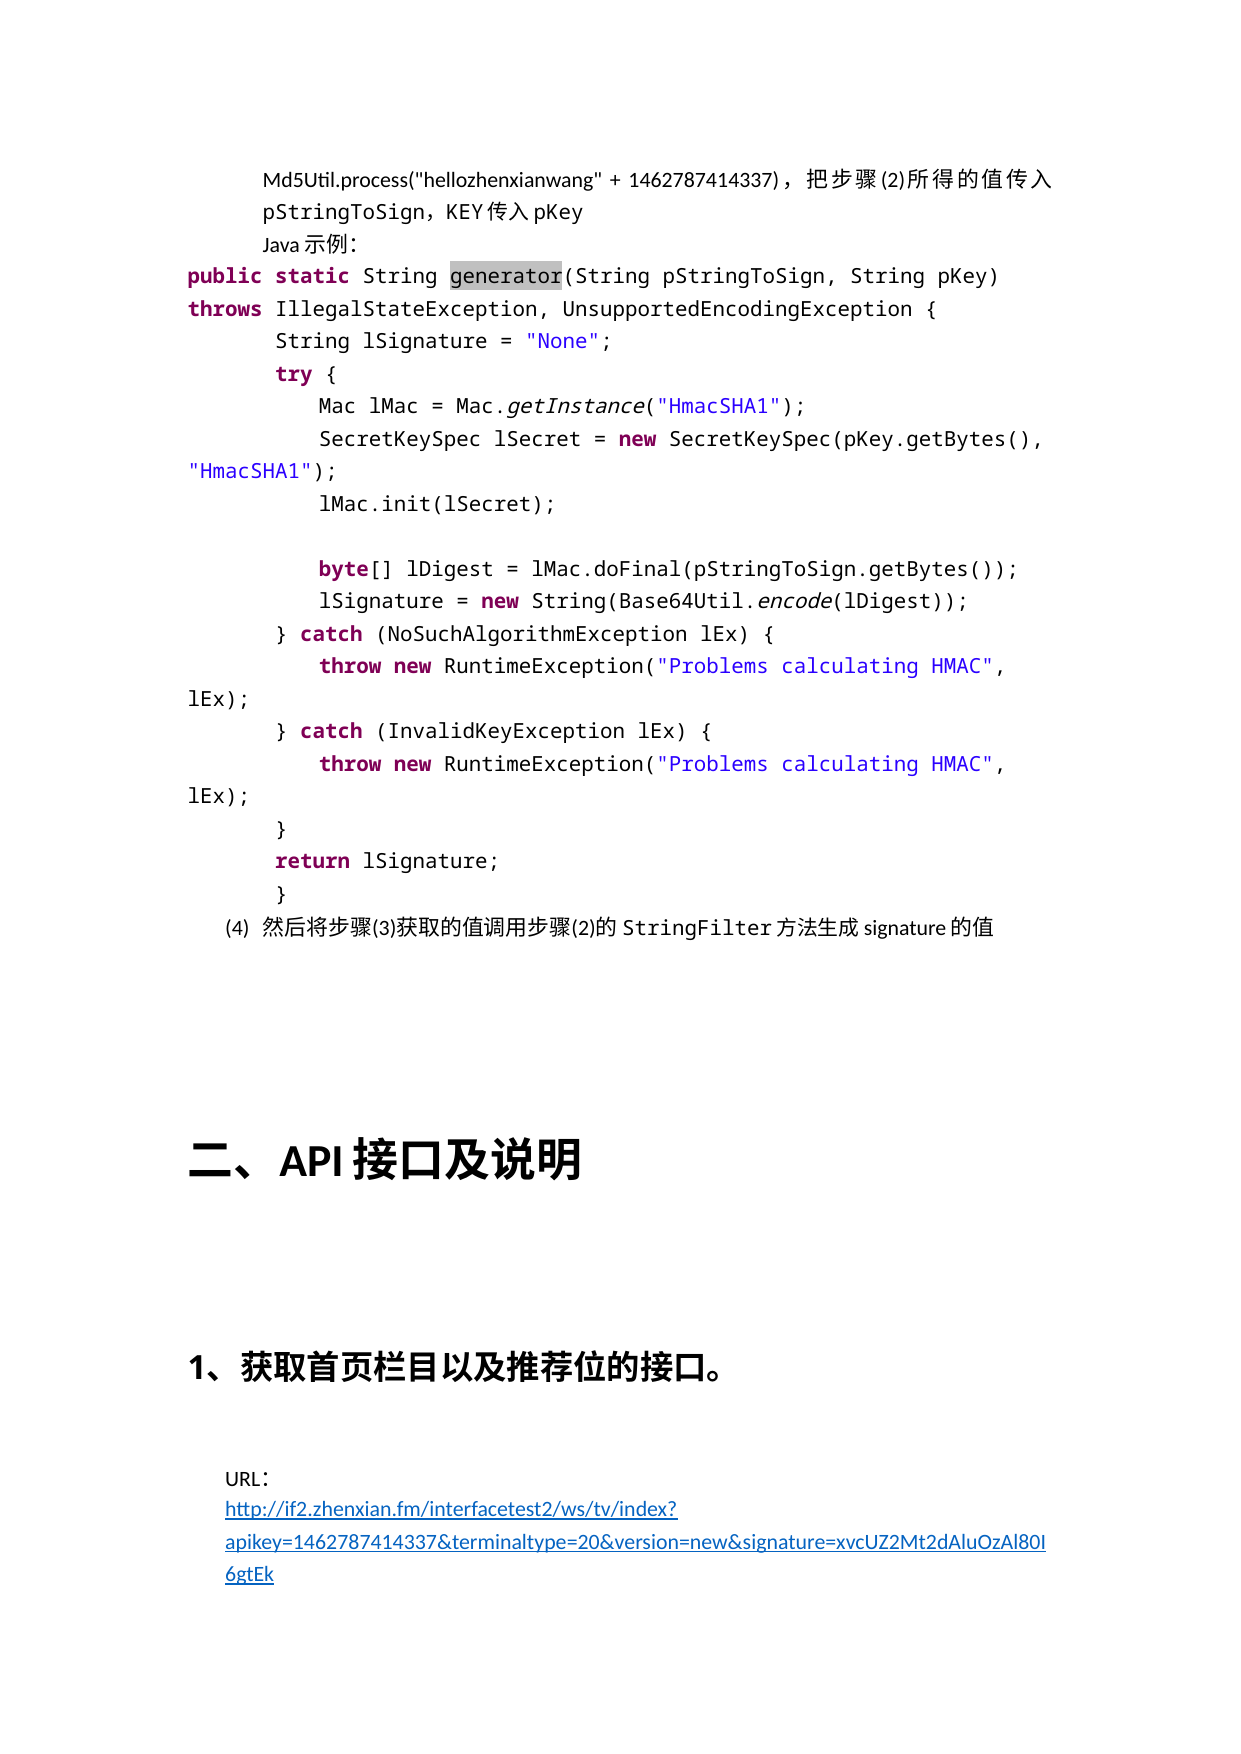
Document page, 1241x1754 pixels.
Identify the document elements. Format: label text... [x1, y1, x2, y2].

text return lSignature; [187, 844, 1053, 877]
text throw new RuntimeException("Problems calculating HMAC", lEx); [187, 747, 1053, 812]
text URL： [225, 1460, 1053, 1493]
text SecretKeySpec lSecret = new SecretKeySpec(pKey.getBytes(), "HmacSHA1"); [187, 422, 1053, 487]
text throw new RuntimeException("Problems calculating HMAC", lEx); [187, 649, 1053, 714]
text } [187, 812, 1053, 844]
text } catch (InvalidKeyException lEx) { [187, 714, 1053, 747]
text try { [187, 357, 1053, 389]
text Mac lMac = Mac.getInstance("HmacSHA1"); [187, 389, 1053, 422]
text } catch (NoSuchAlgorithmException lEx) { [187, 617, 1053, 649]
text lMac.init(lSecret); [187, 487, 1053, 519]
text byte[] lDigest = lMac.doFinal(pStringToSign.getBytes()); [187, 552, 1053, 584]
text lSignature = new String(Base64Util.encode(lDigest)); [187, 584, 1053, 617]
subtitle 1、获取首页栏目以及推荐位的接口。 [187, 1333, 1053, 1398]
list 然后将步骤(3)获取的值调用步骤(2)的StringFilter方法生成signature的值 [225, 909, 1053, 942]
text public static String generator(String pStringToSign, String pKey) throws IllegalStateException, UnsupportedEncodingException { [187, 259, 1053, 324]
list } [262, 877, 1053, 909]
text http://if2.zhenxian.fm/interfacetest2/ws/tv/index?apikey=1462787414337&terminaltype=20&version=new&signature=xvcUZ2Mt2dAluOzAl80I6gtEk [225, 1493, 1053, 1590]
subtitle 二、API接口及说明 [187, 1107, 1053, 1205]
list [225, 162, 1053, 227]
list Java示例： [262, 227, 1053, 259]
text String lSignature = "None"; [187, 324, 1053, 357]
